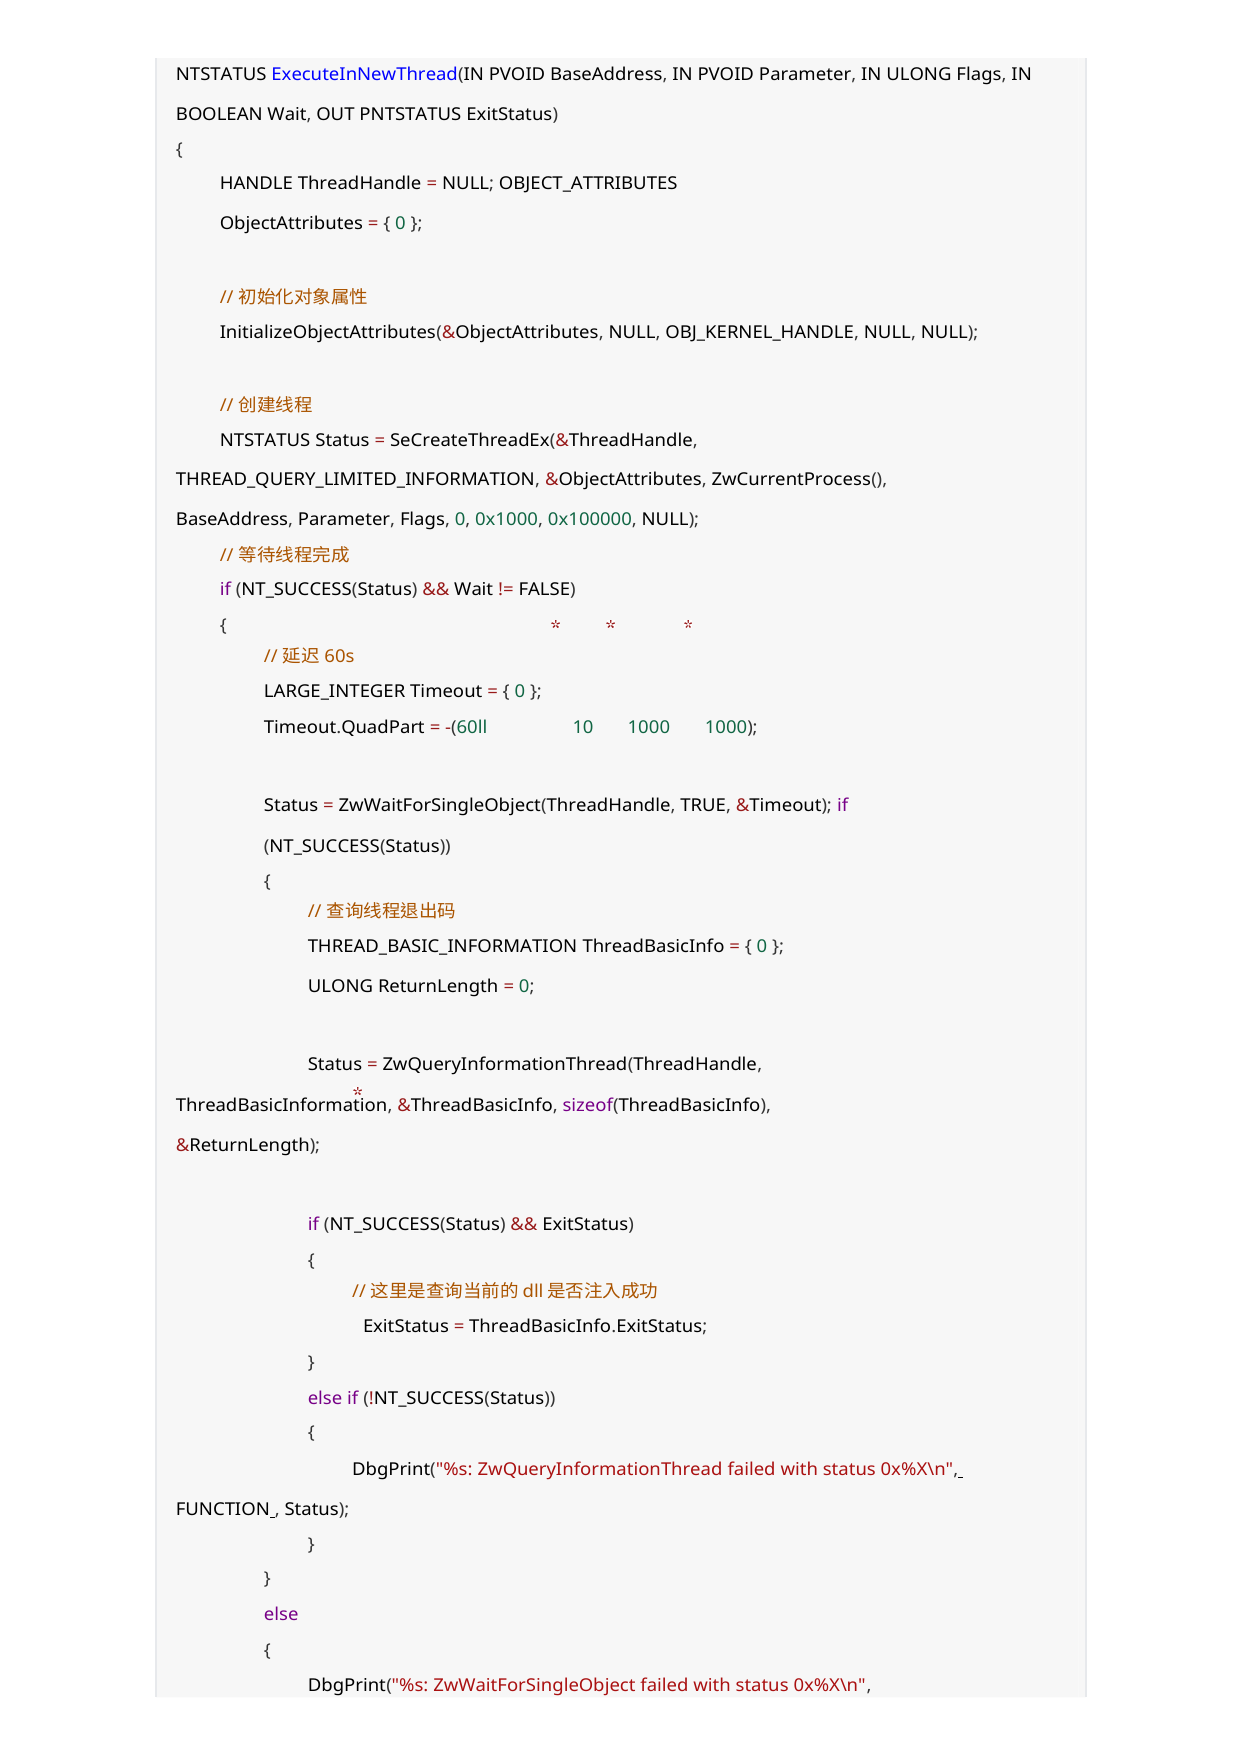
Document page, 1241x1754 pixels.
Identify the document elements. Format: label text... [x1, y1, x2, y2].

text // 这里是查询当前的dll是否注入成功 [352, 1278, 1098, 1302]
text Status = ZwQueryInformationThread(ThreadHandle, ThreadBasicInformation, &ThreadBasicInfo, sizeof(ThreadBasicInfo), &ReturnLength); [176, 1052, 905, 1157]
text } [308, 1349, 1098, 1373]
text ExitStatus = ThreadBasicInfo.ExitStatus; [363, 1313, 1098, 1337]
text // 等待线程完成 [219, 546, 1098, 565]
text HANDLE ThreadHandle = NULL; OBJECT_ATTRIBUTES ObjectAttributes = { 0 }; [219, 170, 696, 235]
text // 延迟 60s [264, 643, 1098, 667]
text Status = ZwWaitForSingleObject(ThreadHandle, TRUE, &Timeout); if (NT_SUCCESS(Status)) [264, 793, 938, 857]
text else [264, 1601, 1098, 1626]
text THREAD_BASIC_INFORMATION ThreadBasicInfo = { 0 }; ULONG ReturnLength = 0; [308, 933, 850, 998]
text NTSTATUS Status = SeCreateThreadEx(&ThreadHandle, THREAD_QUERY_LIMITED_INFORMATION, &ObjectAttributes, ZwCurrentProcess(), BaseAddress, Parameter, Flags, 0, 0x1000, 0x100000, NULL); [176, 427, 972, 530]
text LARGE_INTEGER Timeout = { 0 }; [264, 678, 1098, 702]
text Timeout.QuadPart = -(60ll 10 1000 1000); [264, 714, 1098, 738]
text else if (!NT_SUCCESS(Status)) [308, 1385, 1098, 1409]
text // 查询线程退出码 [308, 898, 1098, 922]
text NTSTATUS ExecuteInNewThread(IN PVOID BaseAddress, IN PVOID Parameter, IN ULONG Flags, IN BOOLEAN Wait, OUT PNTSTATUS ExitStatus) [176, 61, 1037, 126]
text } [264, 1565, 1098, 1589]
text { [308, 1420, 1098, 1444]
text { [308, 1247, 1098, 1272]
text InitializeObjectAttributes(&ObjectAttributes, NULL, OBJ_KERNEL_HANDLE, NULL, NULL); [176, 319, 1059, 343]
text // 初始化对象属性 [219, 284, 1098, 308]
text { [176, 142, 1098, 158]
text if (NT_SUCCESS(Status) && ExitStatus) [308, 1211, 1098, 1235]
text DbgPrint("%s: ZwWaitForSingleObject failed with status 0x%X\n", [308, 1672, 1098, 1696]
text DbgPrint("%s: ZwQueryInformationThread failed with status 0x%X\n", FUNCTION , Status); [176, 1456, 982, 1521]
text if (NT_SUCCESS(Status) && Wait != FALSE) [219, 576, 1098, 600]
text } [308, 1537, 1098, 1553]
text // 创建线程 [219, 392, 1098, 417]
text { [264, 1637, 1098, 1662]
text { [264, 874, 1098, 891]
text { [219, 612, 1098, 636]
